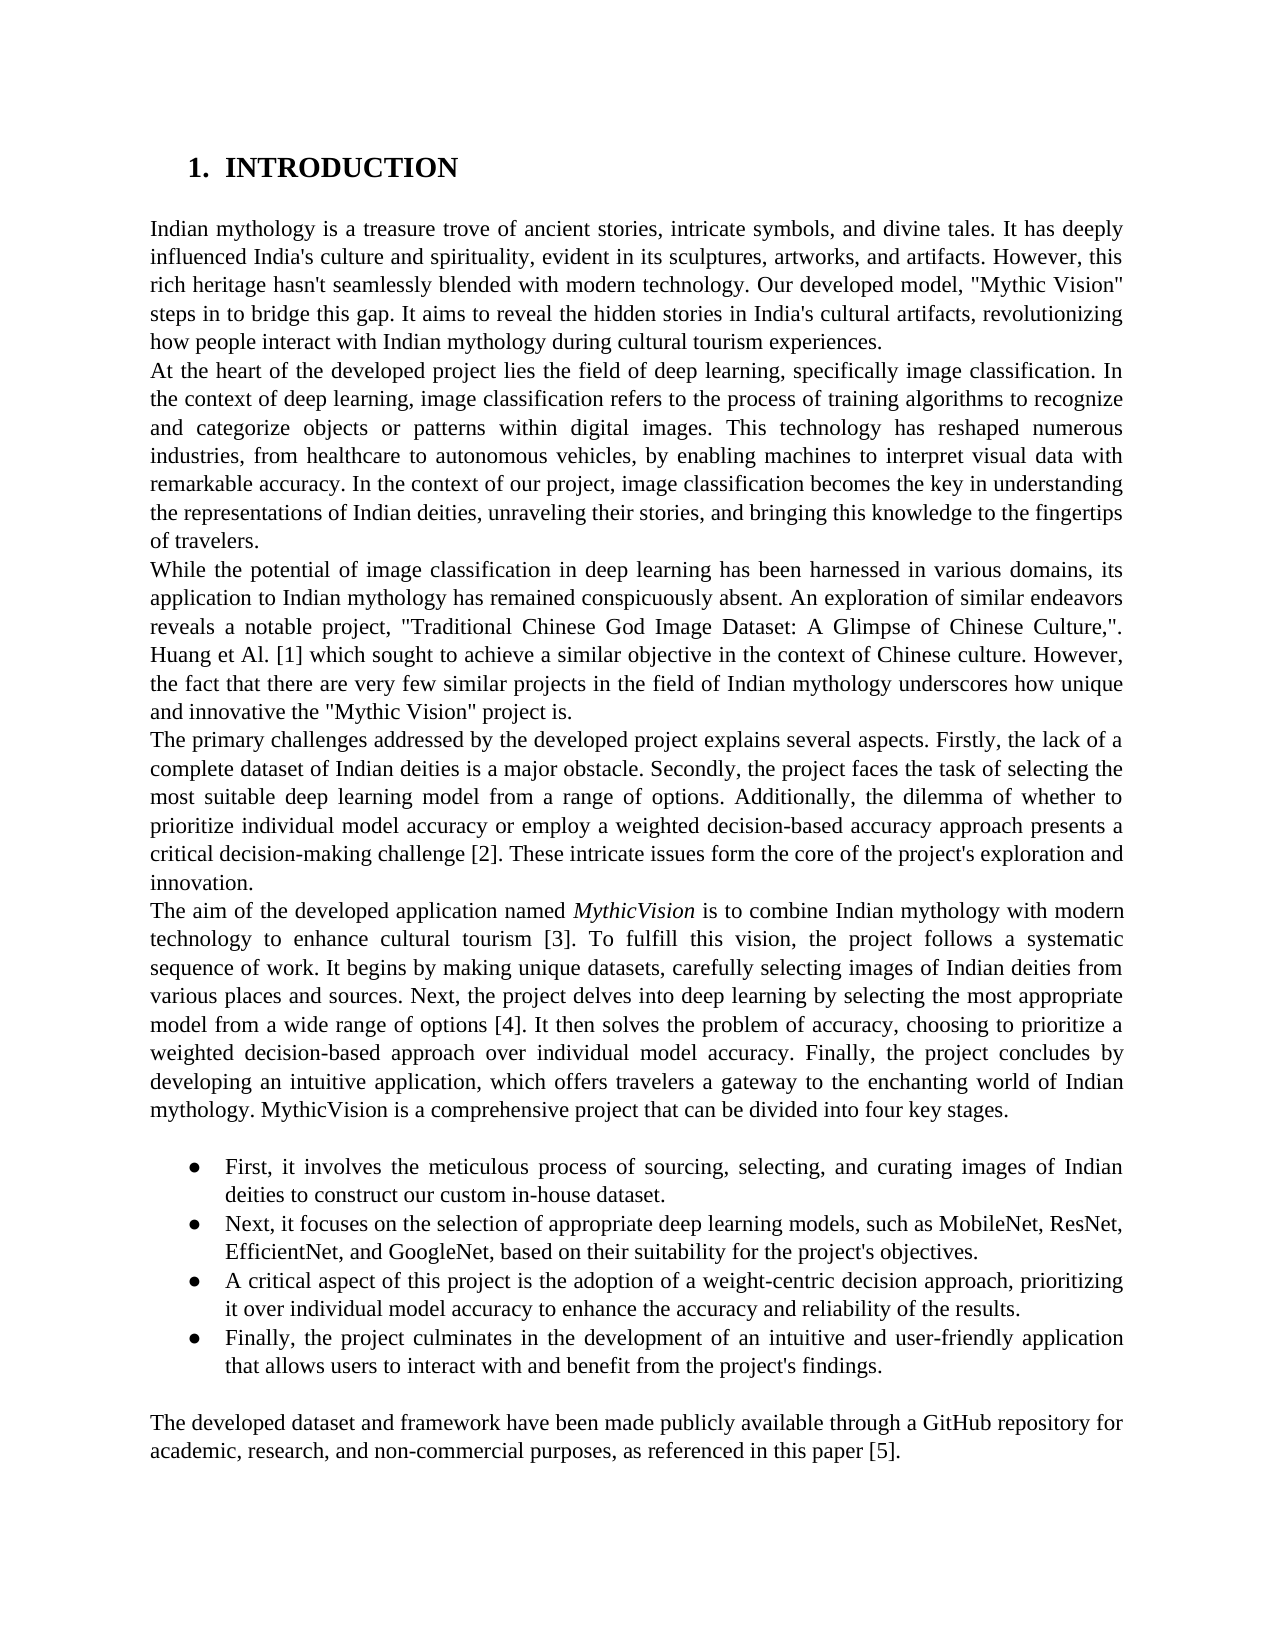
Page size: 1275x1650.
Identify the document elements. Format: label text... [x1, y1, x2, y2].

list First, it involves the meticulous process of sourcing, selecting, and curating images of Indian deities to construct our custom in-house dataset. [187, 1153, 1125, 1208]
list Next, it focuses on the selection of appropriate deep learning models, such as MobileNet, ResNet, EfficientNet, and GoogleNet, based on their suitability for the project's objectives. [187, 1210, 1125, 1265]
list Finally, the project culminates in the development of an intuitive and user-friendly application that allows users to interact with and benefit from the project's findings. [187, 1324, 1125, 1378]
text The primary challenges addressed by the developed project explains several aspects. Firstly, the lack of a complete dataset of Indian deities is a major obstacle. Secondly, the project faces the task of selecting the most suitable deep learning model from a range of options. Additionally, the dilemma of whether to prioritize individual model accuracy or employ a weighted decision-based accuracy approach presents a critical decision-making challenge [2]. These intricate issues form the core of the project's exploration and innovation. [150, 726, 1125, 895]
list INTRODUCTION [187, 150, 1125, 183]
text The aim of the developed application named MythicVision is to combine Indian mythology with modern technology to enhance cultural tourism [3]. To fulfill this vision, the project follows a systematic sequence of work. It begins by making unique datasets, carefully selecting images of Indian deities from various places and sources. Next, the project delves into deep learning by selecting the most appropriate model from a wide range of options [4]. It then solves the problem of accuracy, choosing to prioritize a weighted decision-based approach over individual model accuracy. Finally, the project concludes by developing an intuitive application, which offers travelers a gateway to the enchanting world of Indian mythology. MythicVision is a comprehensive project that can be divided into four key stages. [150, 897, 1125, 1122]
text The developed dataset and framework have been made publicly available through a GitHub repository for academic, research, and non-commercial purposes, as referenced in this paper [5]. [150, 1409, 1125, 1464]
text Indian mythology is a treasure trove of ancient stories, intricate symbols, and divine tales. It has deeply influenced India's culture and spirituality, evident in its sculptures, artworks, and artifacts. However, this rich heritage hasn't seamlessly blended with modern technology. Our developed model, "Mythic Vision" steps in to bridge this gap. It aims to reveal the hidden stories in India's cultural artifacts, revolutionizing how people interact with Indian mythology during cultural tourism experiences. [150, 214, 1125, 355]
text At the heart of the developed project lies the field of deep learning, specifically image classification. In the context of deep learning, image classification refers to the process of training algorithms to recognize and categorize objects or patterns within digital images. This technology has reshaped numerous industries, from healthcare to autonomous vehicles, by enabling machines to interpret visual data with remarkable accuracy. In the context of our project, image classification becomes the key in understanding the representations of Indian deities, unraveling their stories, and bringing this knowledge to the fingertips of travelers. [150, 357, 1125, 554]
list A critical aspect of this project is the adoption of a weight-centric decision approach, prioritizing it over individual model accuracy to enhance the accuracy and reliability of the results. [187, 1267, 1125, 1322]
text While the potential of image classification in deep learning has been harnessed in various domains, its application to Indian mythology has remained conspicuously absent. An exploration of similar endeavors reveals a notable project, "Traditional Chinese God Image Dataset: A Glimpse of Chinese Culture,". Huang et Al. [1] which sought to achieve a similar objective in the context of Chinese culture. However, the fact that there are very few similar projects in the field of Indian mythology underscores how unique and innovative the "Mythic Vision" project is. [150, 556, 1125, 724]
